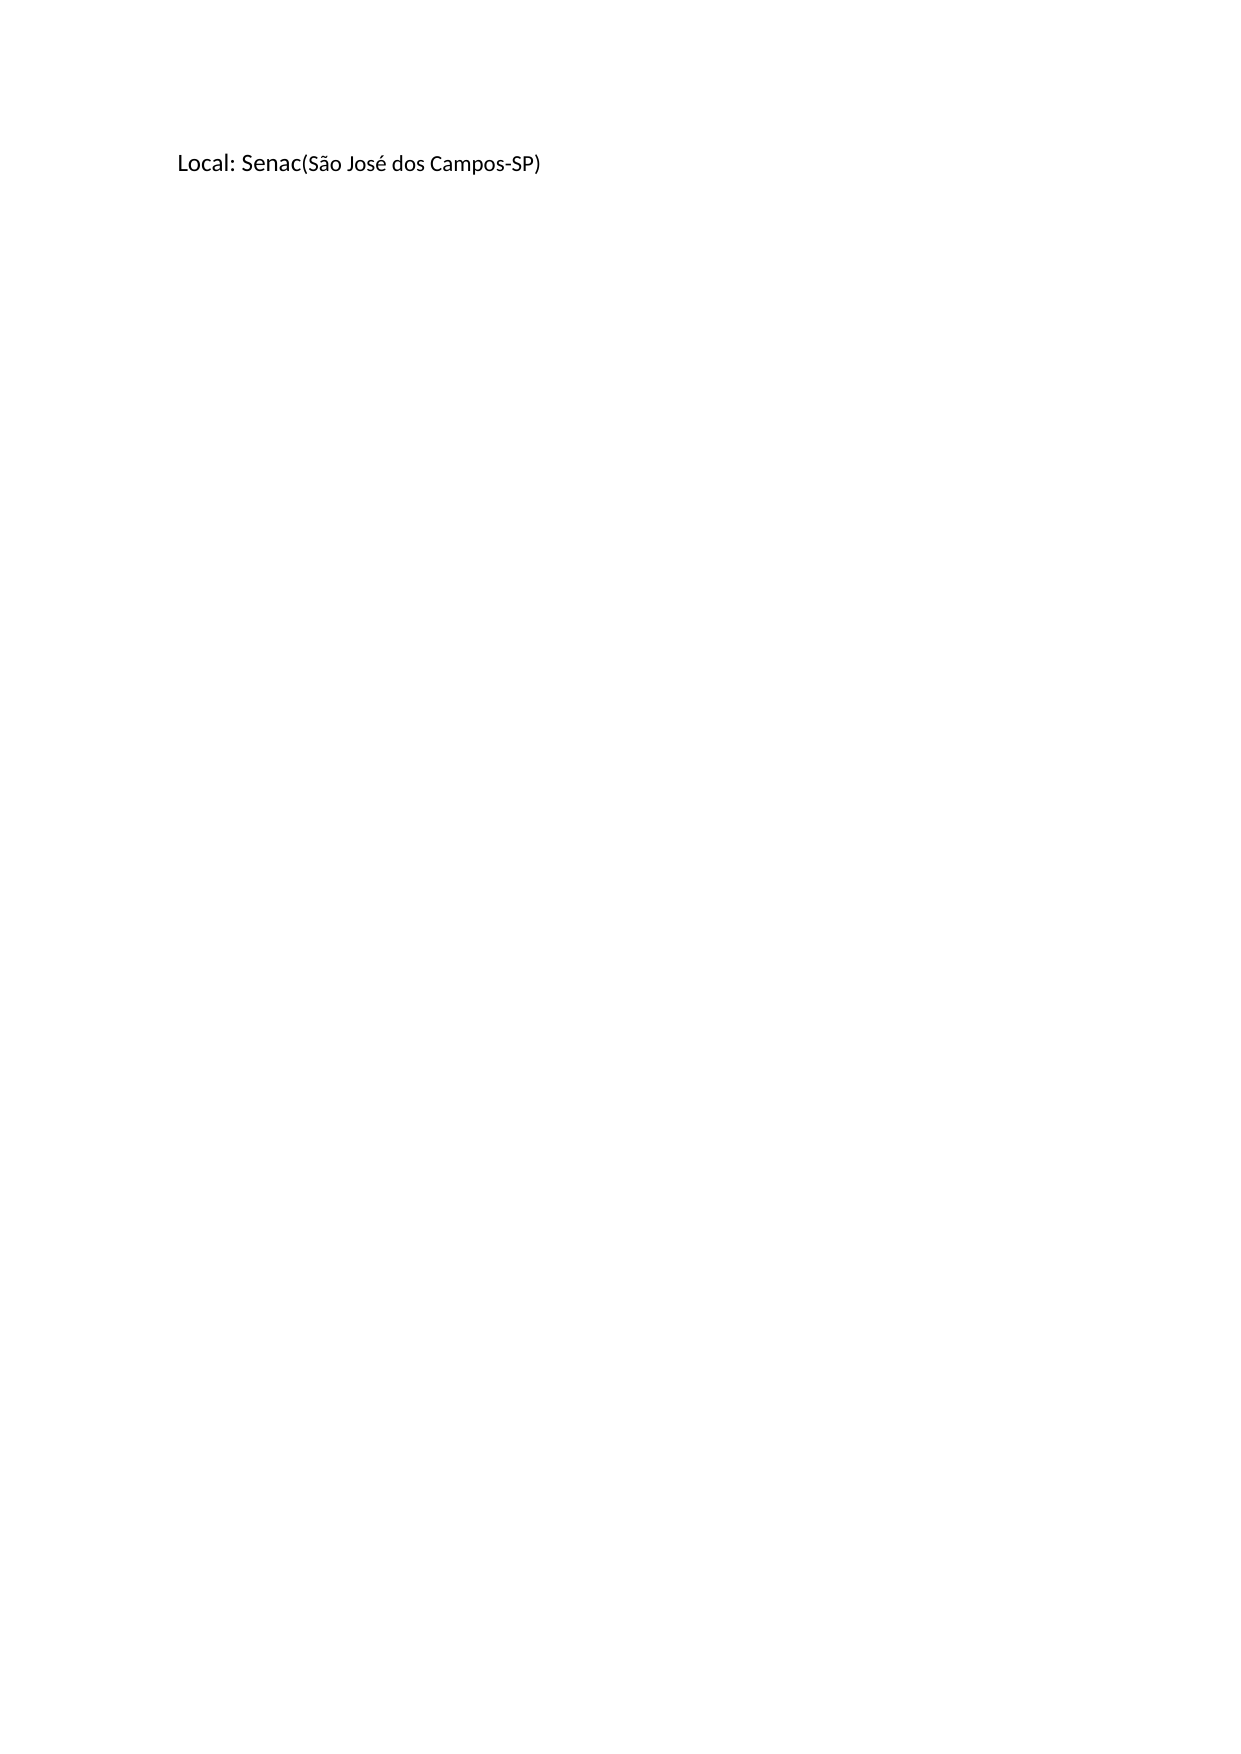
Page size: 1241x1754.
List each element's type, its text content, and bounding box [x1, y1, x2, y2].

text Local: Senac(São José dos Campos-SP) [177, 148, 1063, 178]
